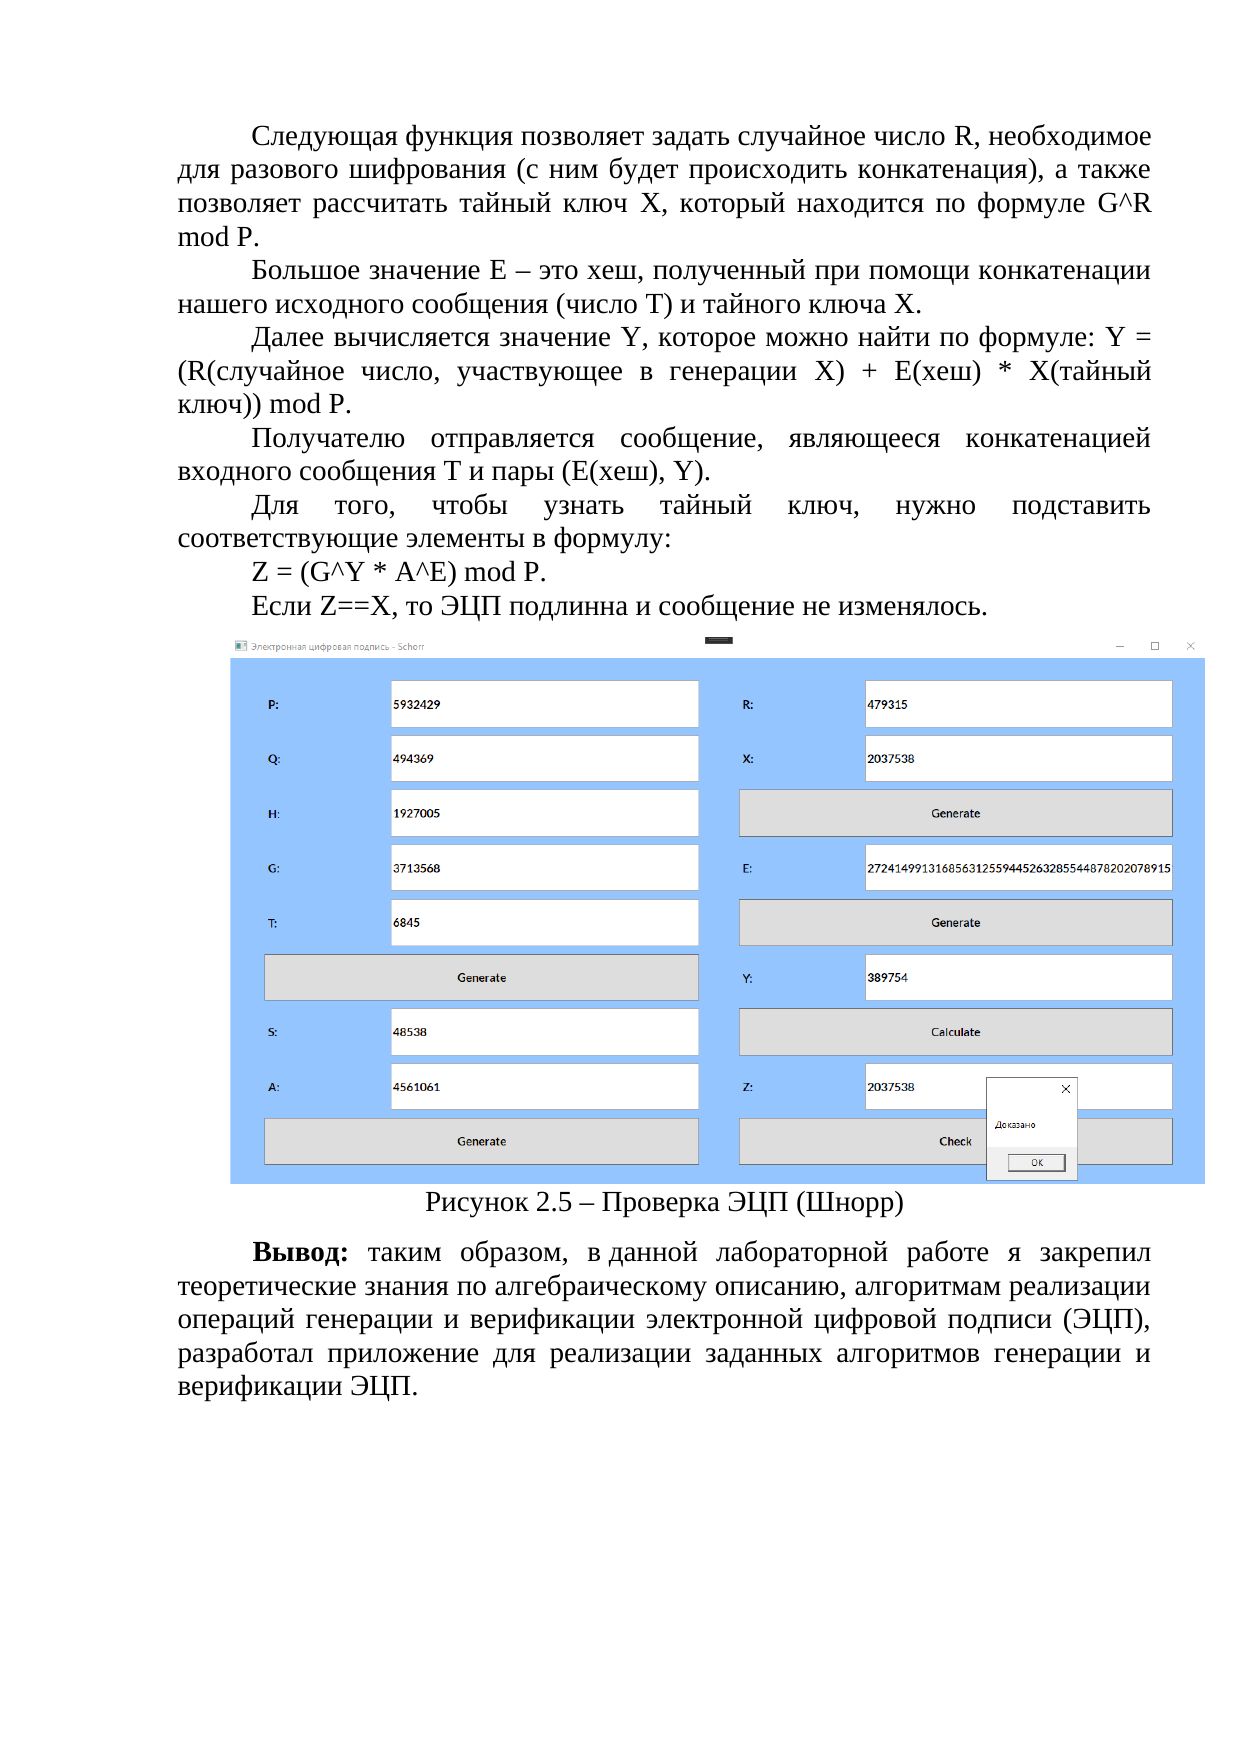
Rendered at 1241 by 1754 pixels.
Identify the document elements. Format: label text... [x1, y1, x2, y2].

text Далее вычисляется значение Y, которое можно найти по формуле: Y = (R(случайное число, участвующее в генерации X) + E(хеш) * X(тайный ключ)) mod P. [177, 319, 1152, 420]
picture [230, 637, 1205, 1184]
text Следующая функция позволяет задать случайное число R, необходимое для разового шифрования (с ним будет происходить конкатенация), а также позволяет рассчитать тайный ключ X, который находится по формуле G^R mod P. [177, 118, 1152, 252]
text Получателю отправляется сообщение, являющееся конкатенацией входного сообщения T и пары (E(хеш), Y). [177, 420, 1152, 487]
text Z = (G^Y * A^E) mod P. [177, 554, 1152, 588]
text Для того, чтобы узнать тайный ключ, нужно подставить соответствующие элементы в формулу: [177, 487, 1152, 554]
text Вывод: таким образом, в данной лабораторной работе я закрепил теоретические знания по алгебраическому описанию, алгоритмам реализации операций генерации и верификации электронной цифровой подписи (ЭЦП), разработал приложение для реализации заданных алгоритмов генерации и верификации ЭЦП. [177, 1234, 1152, 1402]
text Если Z==X, то ЭЦП подлинна и сообщение не изменялось. [177, 588, 1152, 621]
text Большое значение E – это хеш, полученный при помощи конкатенации нашего исходного сообщения (число T) и тайного ключа X. [177, 252, 1152, 319]
text Рисунок 2.5 – Проверка ЭЦП (Шнорр) [177, 1184, 1152, 1218]
